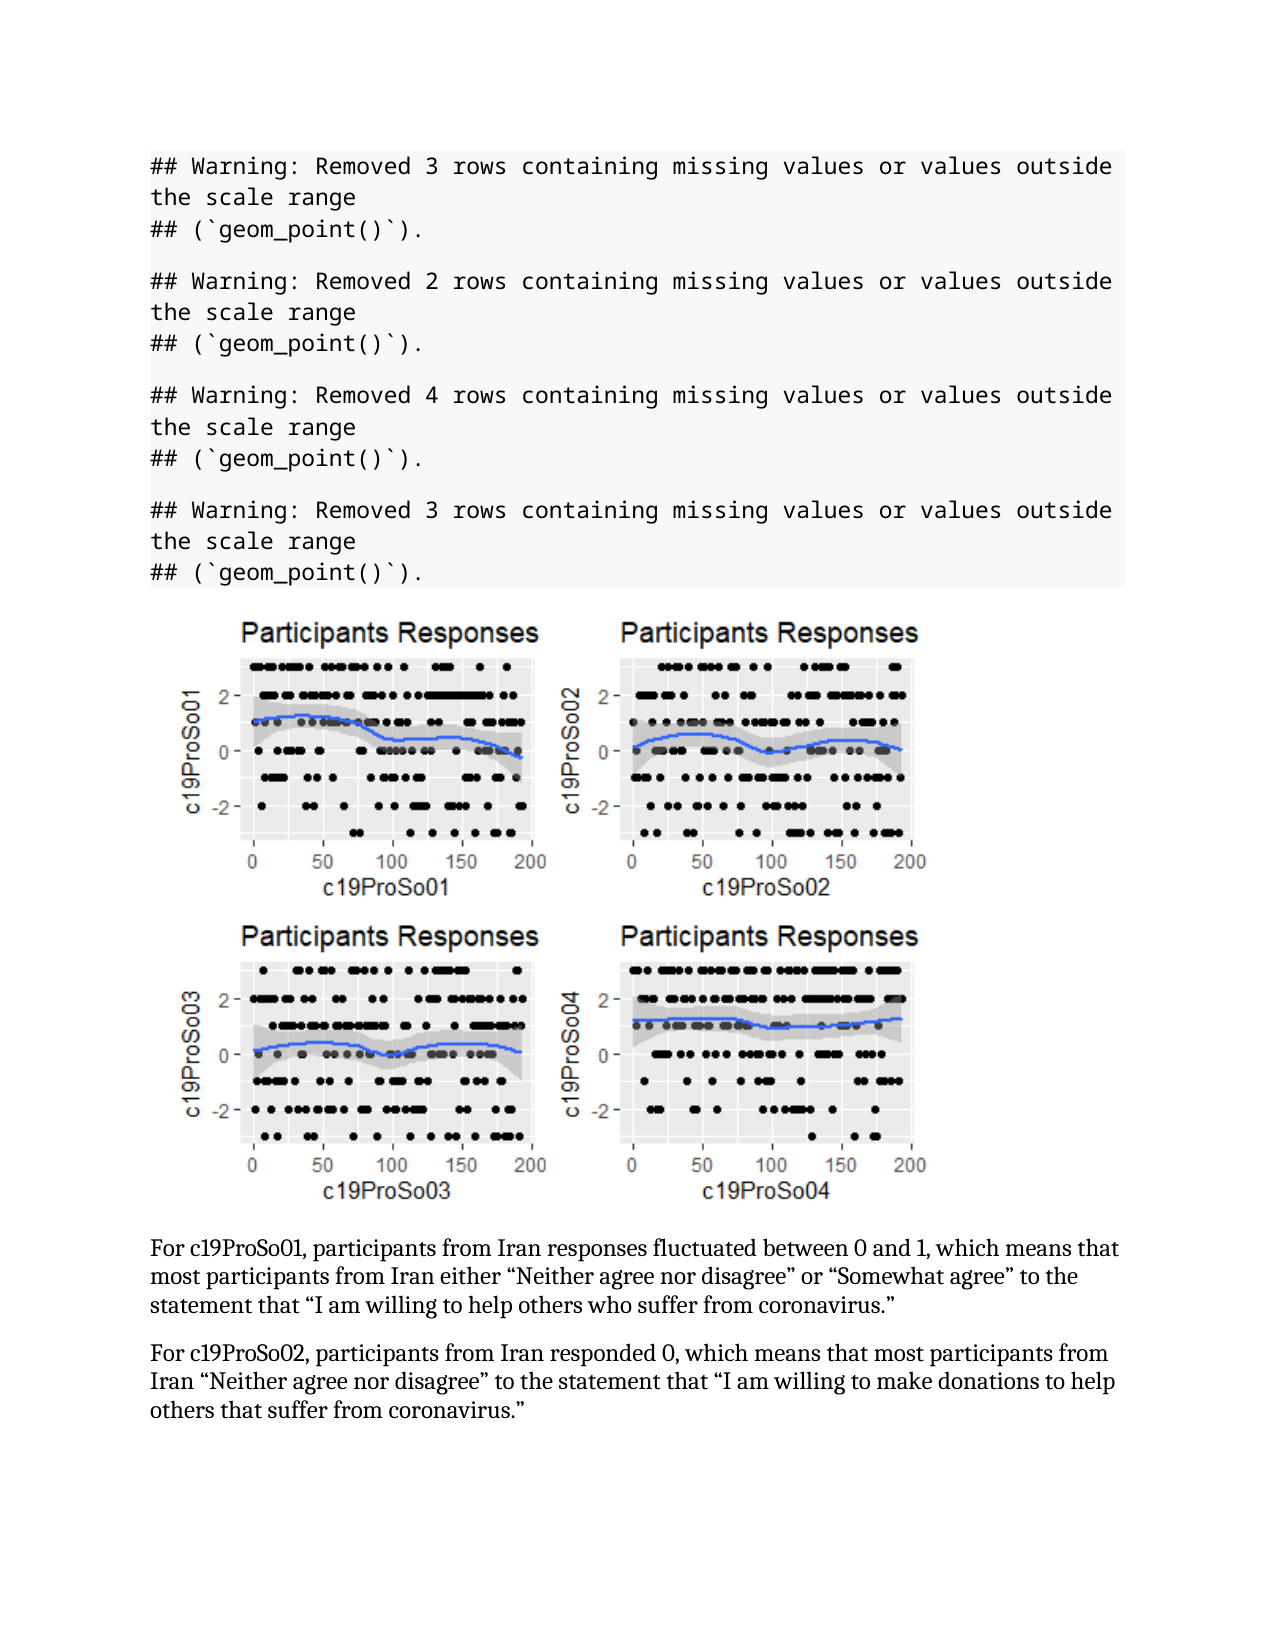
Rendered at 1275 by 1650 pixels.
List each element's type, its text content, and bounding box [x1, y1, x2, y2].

picture [168, 608, 927, 1215]
text ## Warning: Removed 2 rows containing missing values or values outside the scale range ## (`geom_point()`). [150, 264, 1125, 358]
text ## Warning: Removed 3 rows containing missing values or values outside the scale range ## (`geom_point()`). [150, 494, 1125, 587]
text For c19ProSo01, participants from Iran responses fluctuated between 0 and 1, which means that most participants from Iran either “Neither agree nor disagree” or “Somewhat agree” to the statement that “I am willing to help others who suffer from coronavirus.” [150, 1233, 1125, 1320]
text For c19ProSo02, participants from Iran responded 0, which means that most participants from Iran “Neither agree nor disagree” to the statement that “I am willing to make donations to help others that suffer from coronavirus.” [150, 1338, 1125, 1425]
text ## Warning: Removed 3 rows containing missing values or values outside the scale range ## (`geom_point()`). [150, 150, 1125, 244]
text ## Warning: Removed 4 rows containing missing values or values outside the scale range ## (`geom_point()`). [150, 379, 1125, 473]
